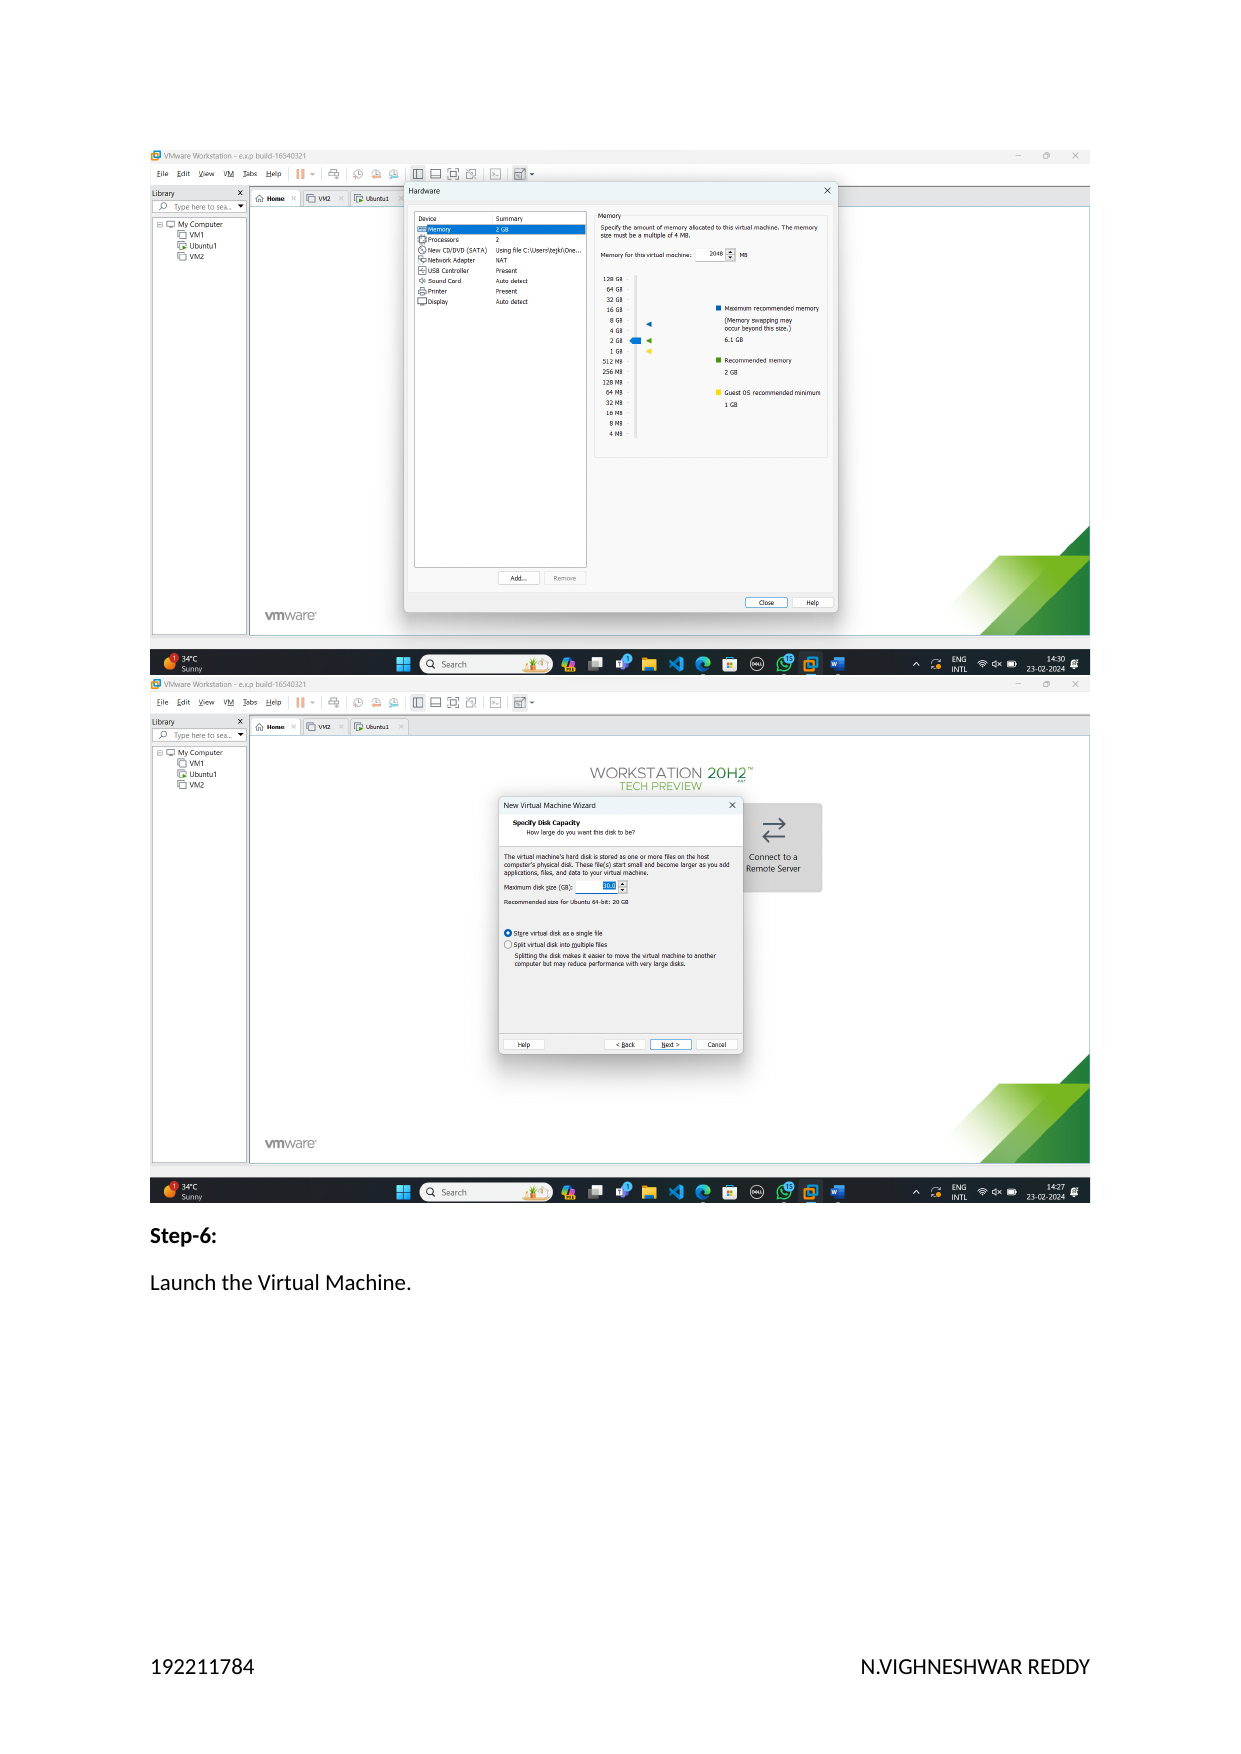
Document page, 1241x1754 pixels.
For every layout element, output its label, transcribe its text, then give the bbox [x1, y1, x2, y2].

text Launch the Virtual Machine. [150, 1268, 1090, 1296]
text Step-6: [150, 1221, 1090, 1249]
picture [150, 677, 1091, 1203]
picture [150, 150, 1091, 675]
